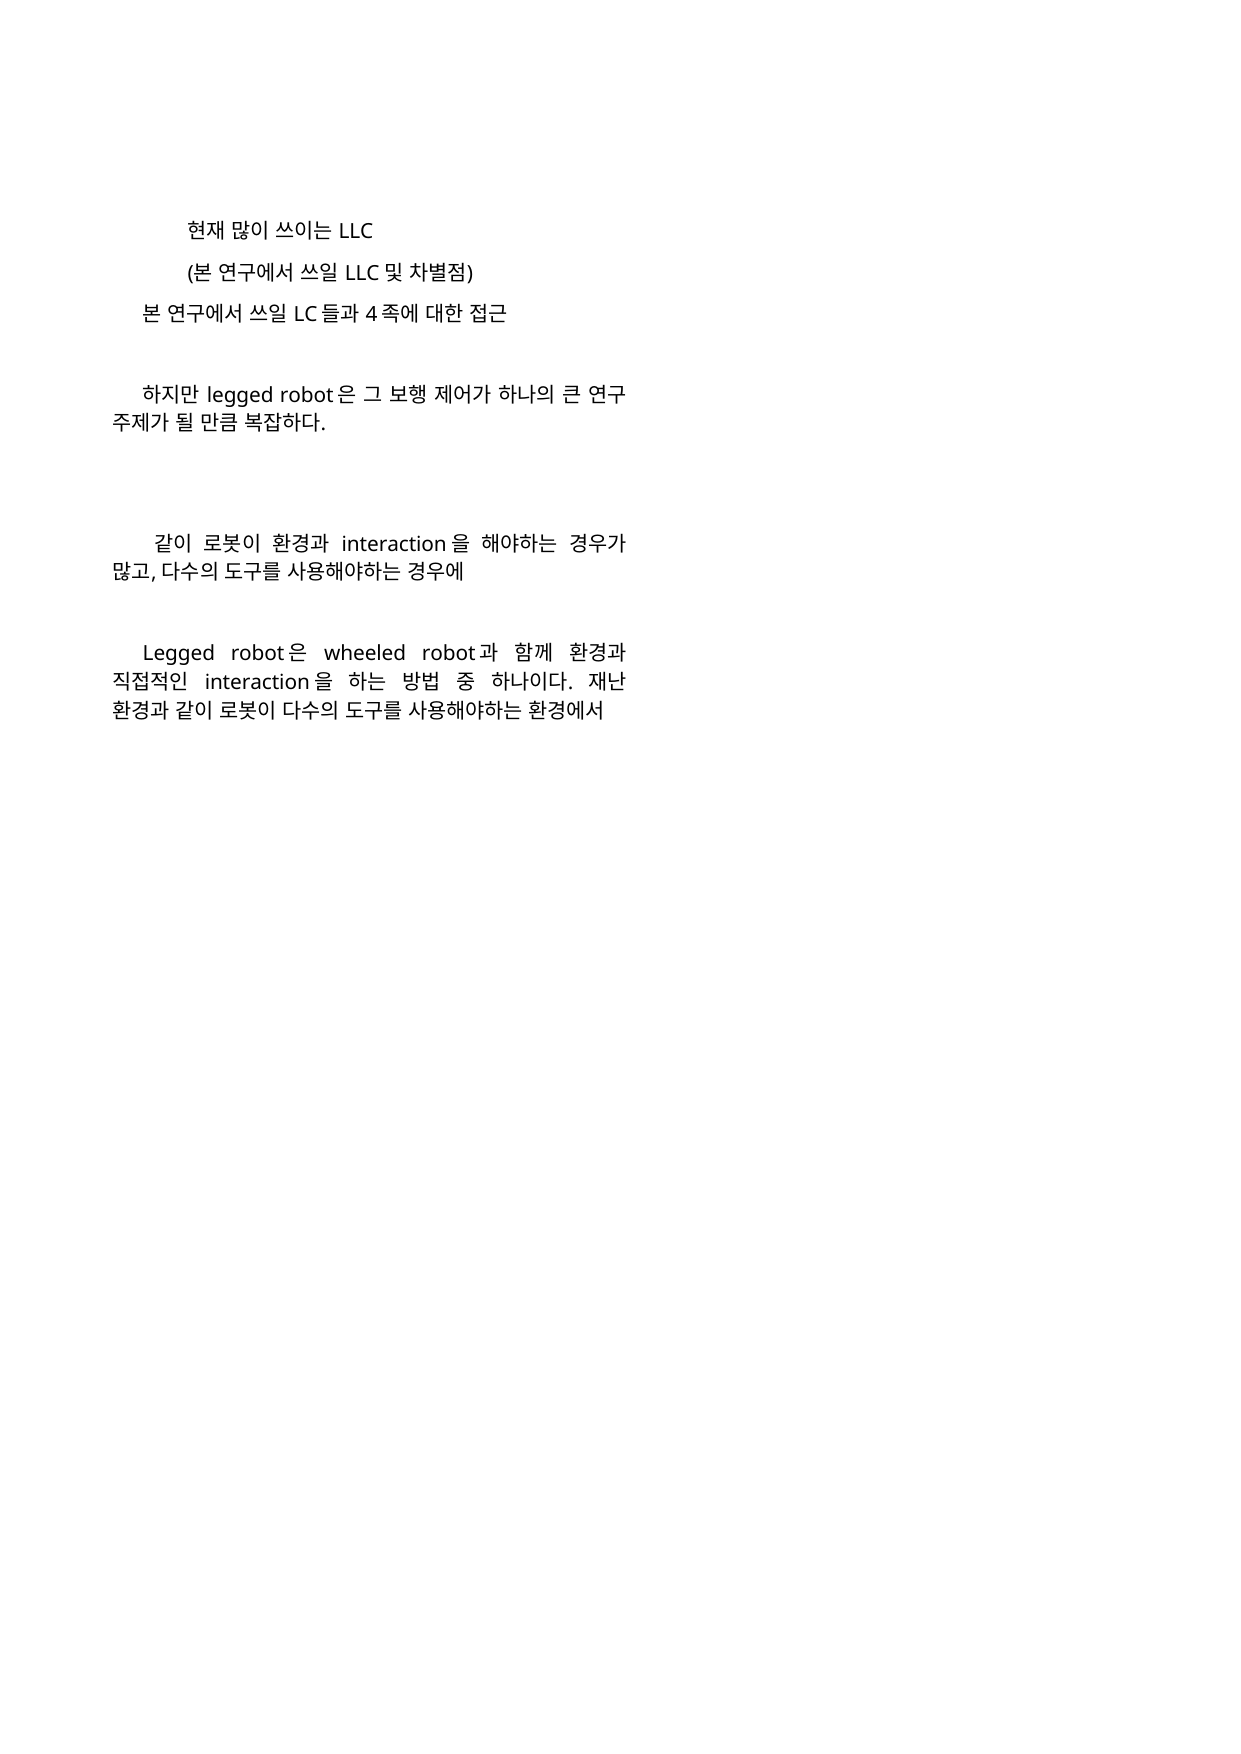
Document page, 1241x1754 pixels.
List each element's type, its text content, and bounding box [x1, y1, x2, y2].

text 하지만 legged robot은 그 보행 제어가 하나의 큰 연구 주제가 될 만큼 복잡하다. [112, 379, 627, 437]
text 같이 로봇이 환경과 interaction을 해야하는 경우가 많고, 다수의 도구를 사용해야하는 경우에 [112, 528, 627, 586]
text Legged robot은 wheeled robot과 함께 환경과 직접적인 interaction을 하는 방법 중 하나이다. 재난 환경과 같이 로봇이 다수의 도구를 사용해야하는 환경에서 [112, 638, 627, 724]
text 본 연구에서 쓰일 LC들과 4족에 대한 접근 [112, 298, 627, 327]
text (본 연구에서 쓰일 LLC 및 차별점) [112, 257, 627, 286]
text 현재 많이 쓰이는 LLC [112, 216, 627, 245]
